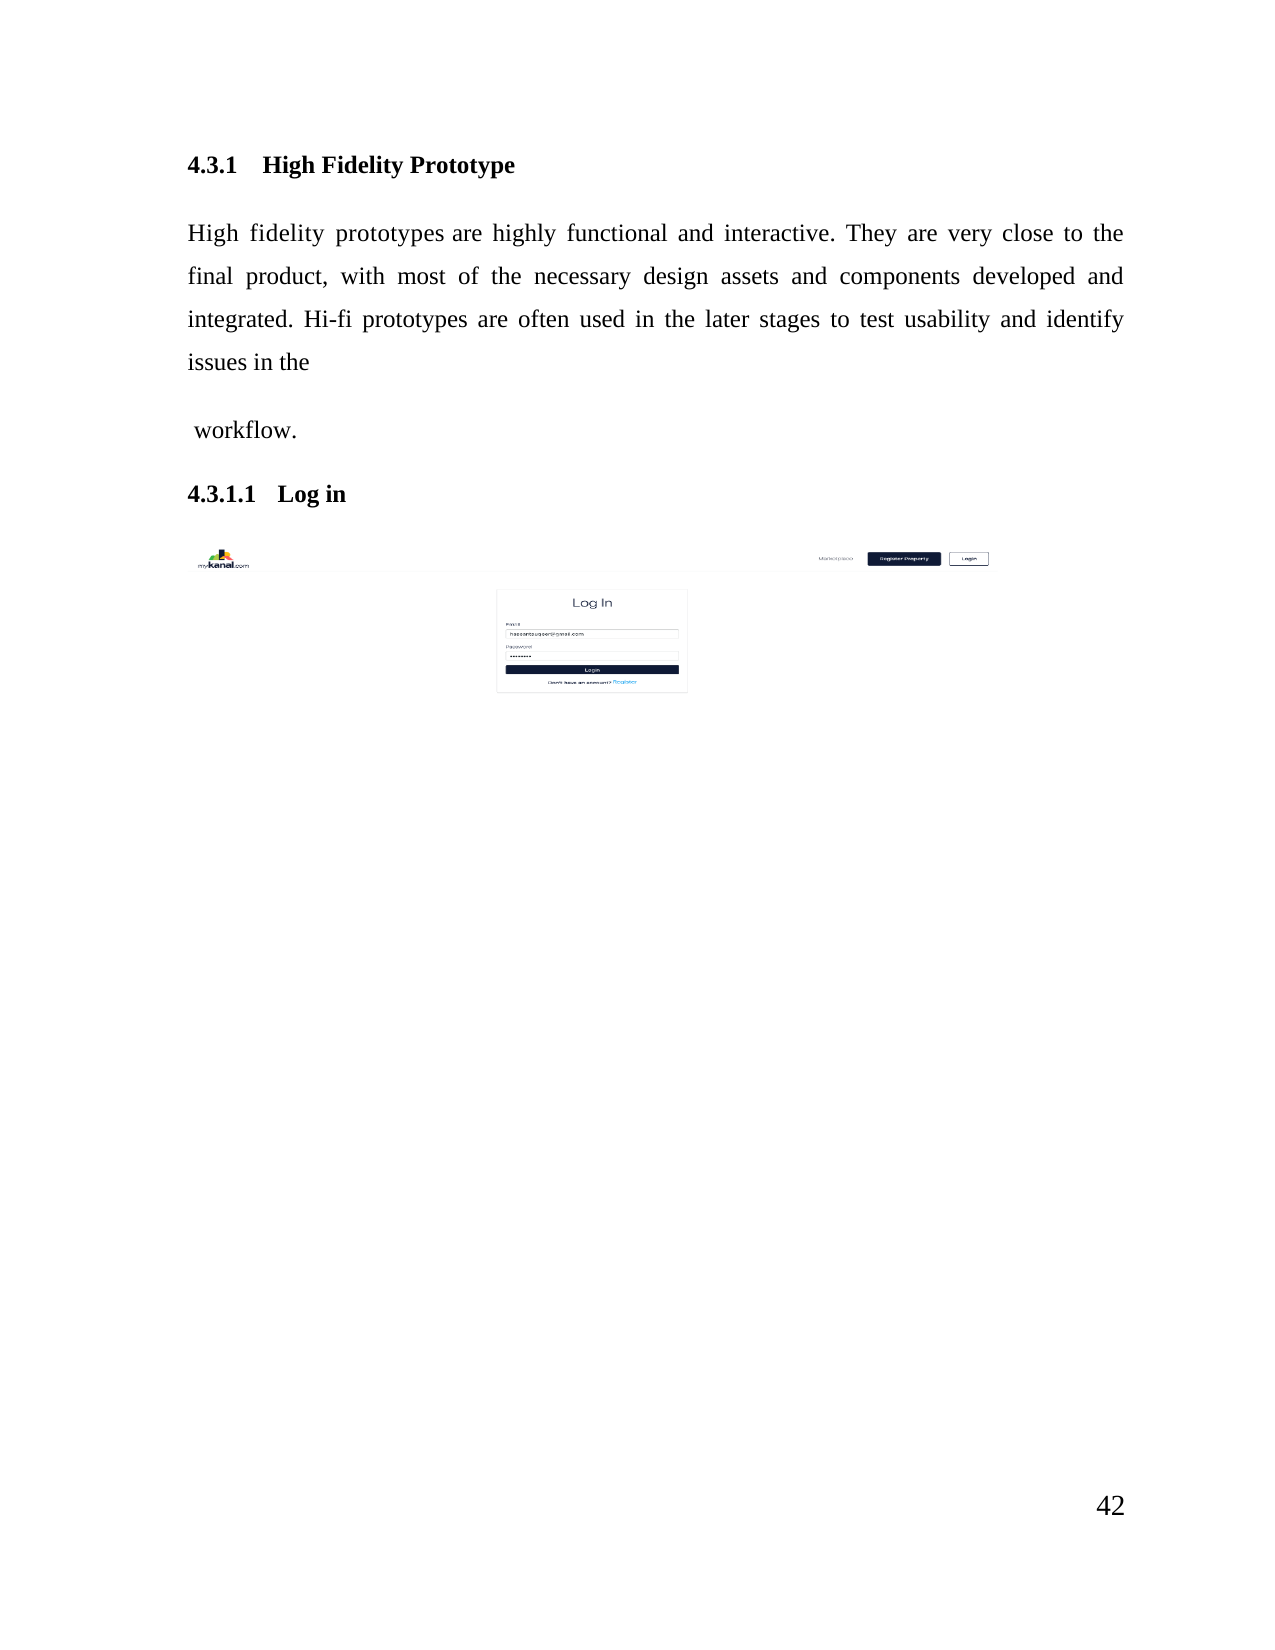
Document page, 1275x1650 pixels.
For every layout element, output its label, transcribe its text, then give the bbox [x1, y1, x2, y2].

picture [187, 547, 998, 886]
subtitle High Fidelity Prototype [187, 150, 1125, 179]
text workflow. [187, 416, 1125, 444]
text High fidelity prototypes are highly functional and interactive. They are very close to the final product, with most of the necessary design assets and components developed and integrated. Hi-fi prototypes are often used in the later stages to test usability and identify issues in the [187, 218, 1125, 376]
subtitle Log in [187, 479, 1125, 508]
